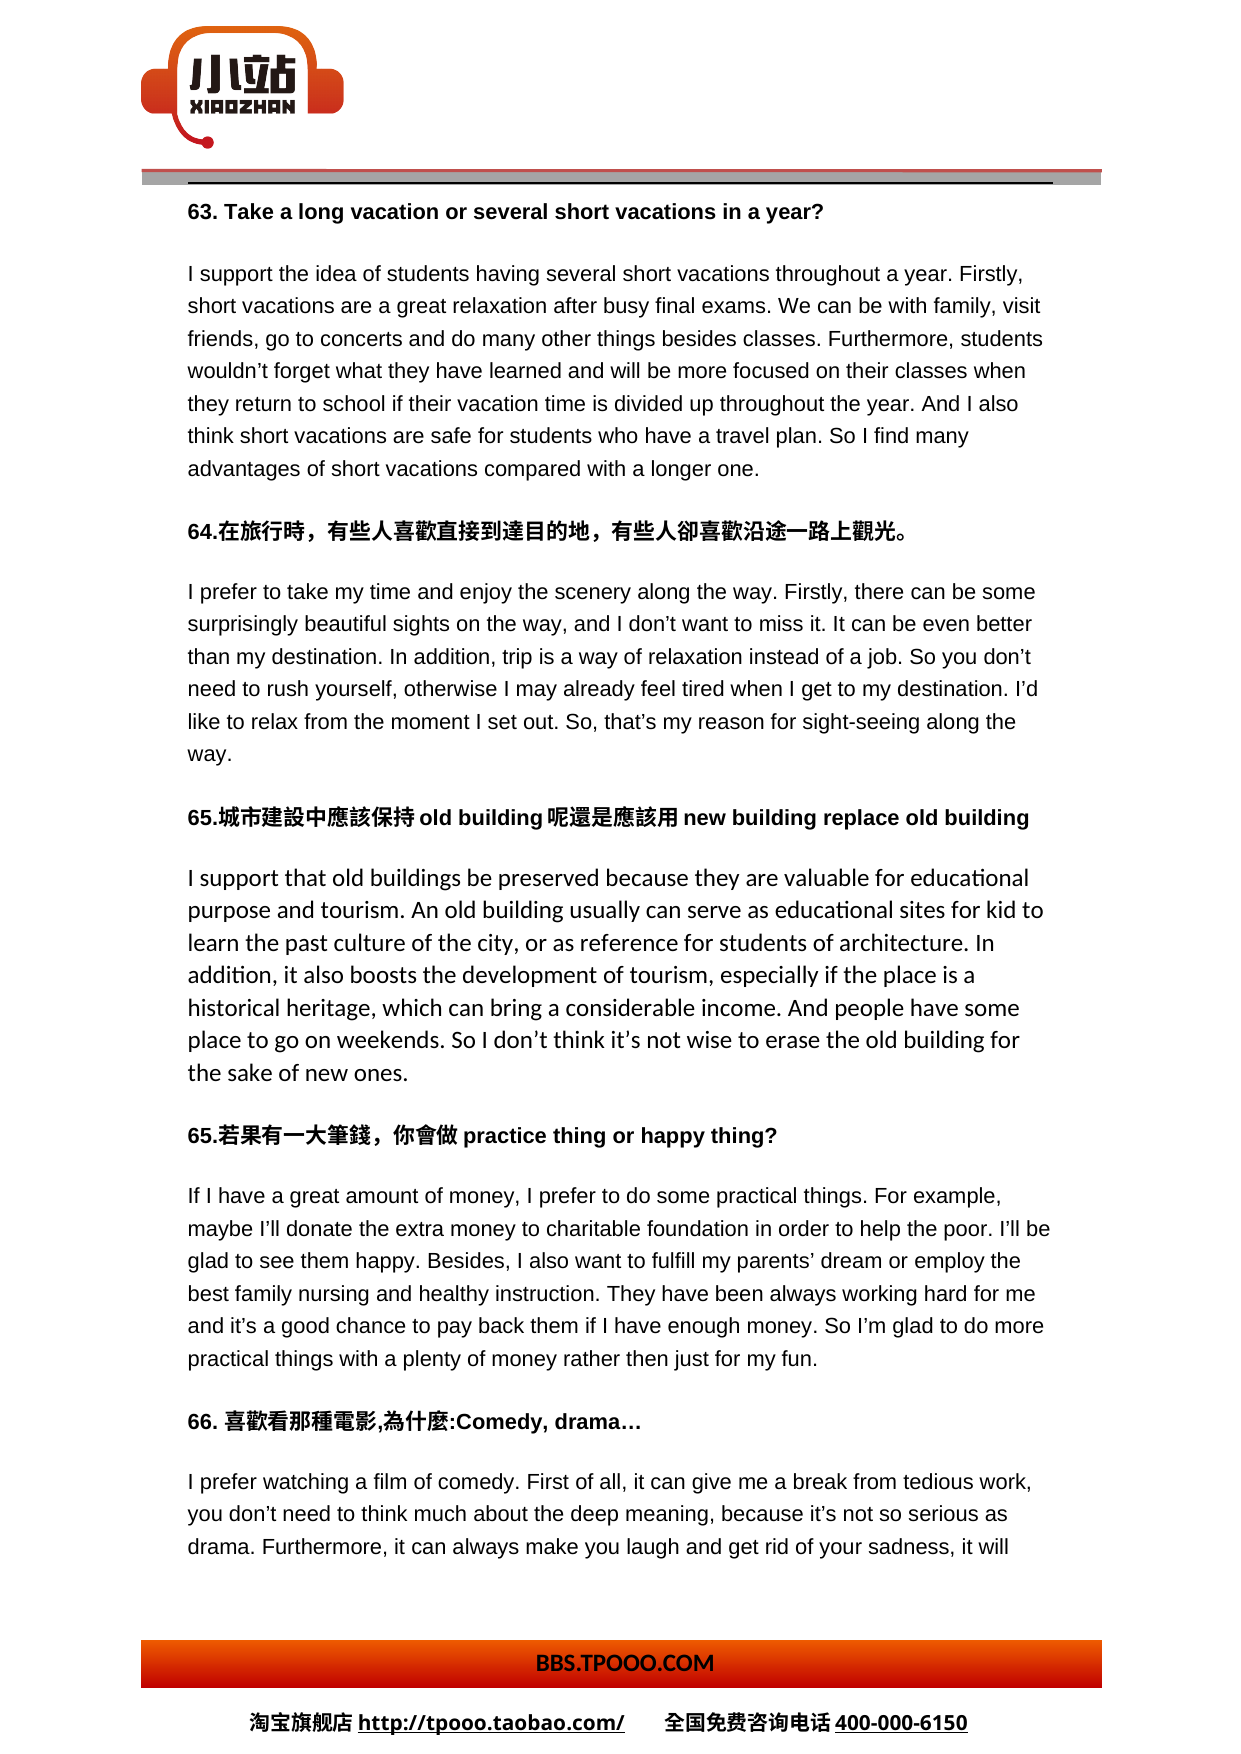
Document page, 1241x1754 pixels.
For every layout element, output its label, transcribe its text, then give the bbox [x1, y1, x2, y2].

text 65.城市建設中應該保持old building呢還是應該用new building replace old building [187, 799, 1053, 832]
text 66. 喜歡看那種電影,為什麼:Comedy, drama… [187, 1403, 1053, 1436]
text 63. Take a long vacation or several short vacations in a year? [187, 195, 1053, 228]
text 64.在旅行時，有些人喜歡直接到達目的地，有些人卻喜歡沿途一路上觀光。 [187, 513, 1053, 546]
picture [141, 26, 344, 149]
text If I have a great amount of money, I prefer to do some practical things. For example, maybe I’ll donate the extra money to charitable foundation in order to help the poor. I’ll be glad to see them happy. Besides, I also want to fulfill my parents’ dream or employ the best family nursing and healthy instruction. They have been always working hard for me and it’s a good chance to pay back them if I have enough money. So I’m glad to do more practical things with a plenty of money rather then just for my fun. [187, 1179, 1053, 1374]
text 65.若果有一大筆錢，你會做practice thing or happy thing? [187, 1118, 1053, 1150]
text I support the idea of students having several short vacations throughout a year. Firstly, short vacations are a great relaxation after busy final exams. We can be with family, visit friends, go to concerts and do many other things besides classes. Furthermore, students wouldn’t forget what they have learned and will be more focused on their classes when they return to school if their vacation time is divided up throughout the year. And I also think short vacations are safe for students who have a travel plan. So I find many advantages of short vacations compared with a longer one. [187, 257, 1053, 484]
text I prefer to take my time and enjoy the scenery along the way. Firstly, there can be some surprisingly beautiful sights on the way, and I don’t want to miss it. It can be even better than my destination. In addition, trip is a way of relaxation instead of a job. So you don’t need to rush yourself, otherwise I may already feel tired when I get to my destination. I’d like to relax from the moment I set out. So, that’s my reason for sight-seeing along the way. [187, 575, 1053, 770]
text I support that old buildings be preserved because they are valuable for educational purpose and tourism. An old building usually can serve as educational sites for kid to learn the past culture of the city, or as reference for students of architecture. In addition, it also boosts the development of tourism, especially if the place is a historical heritage, which can bring a considerable income. And people have some place to go on weekends. So I don’t think it’s not wise to erase the old building for the sake of new ones. [187, 861, 1053, 1088]
